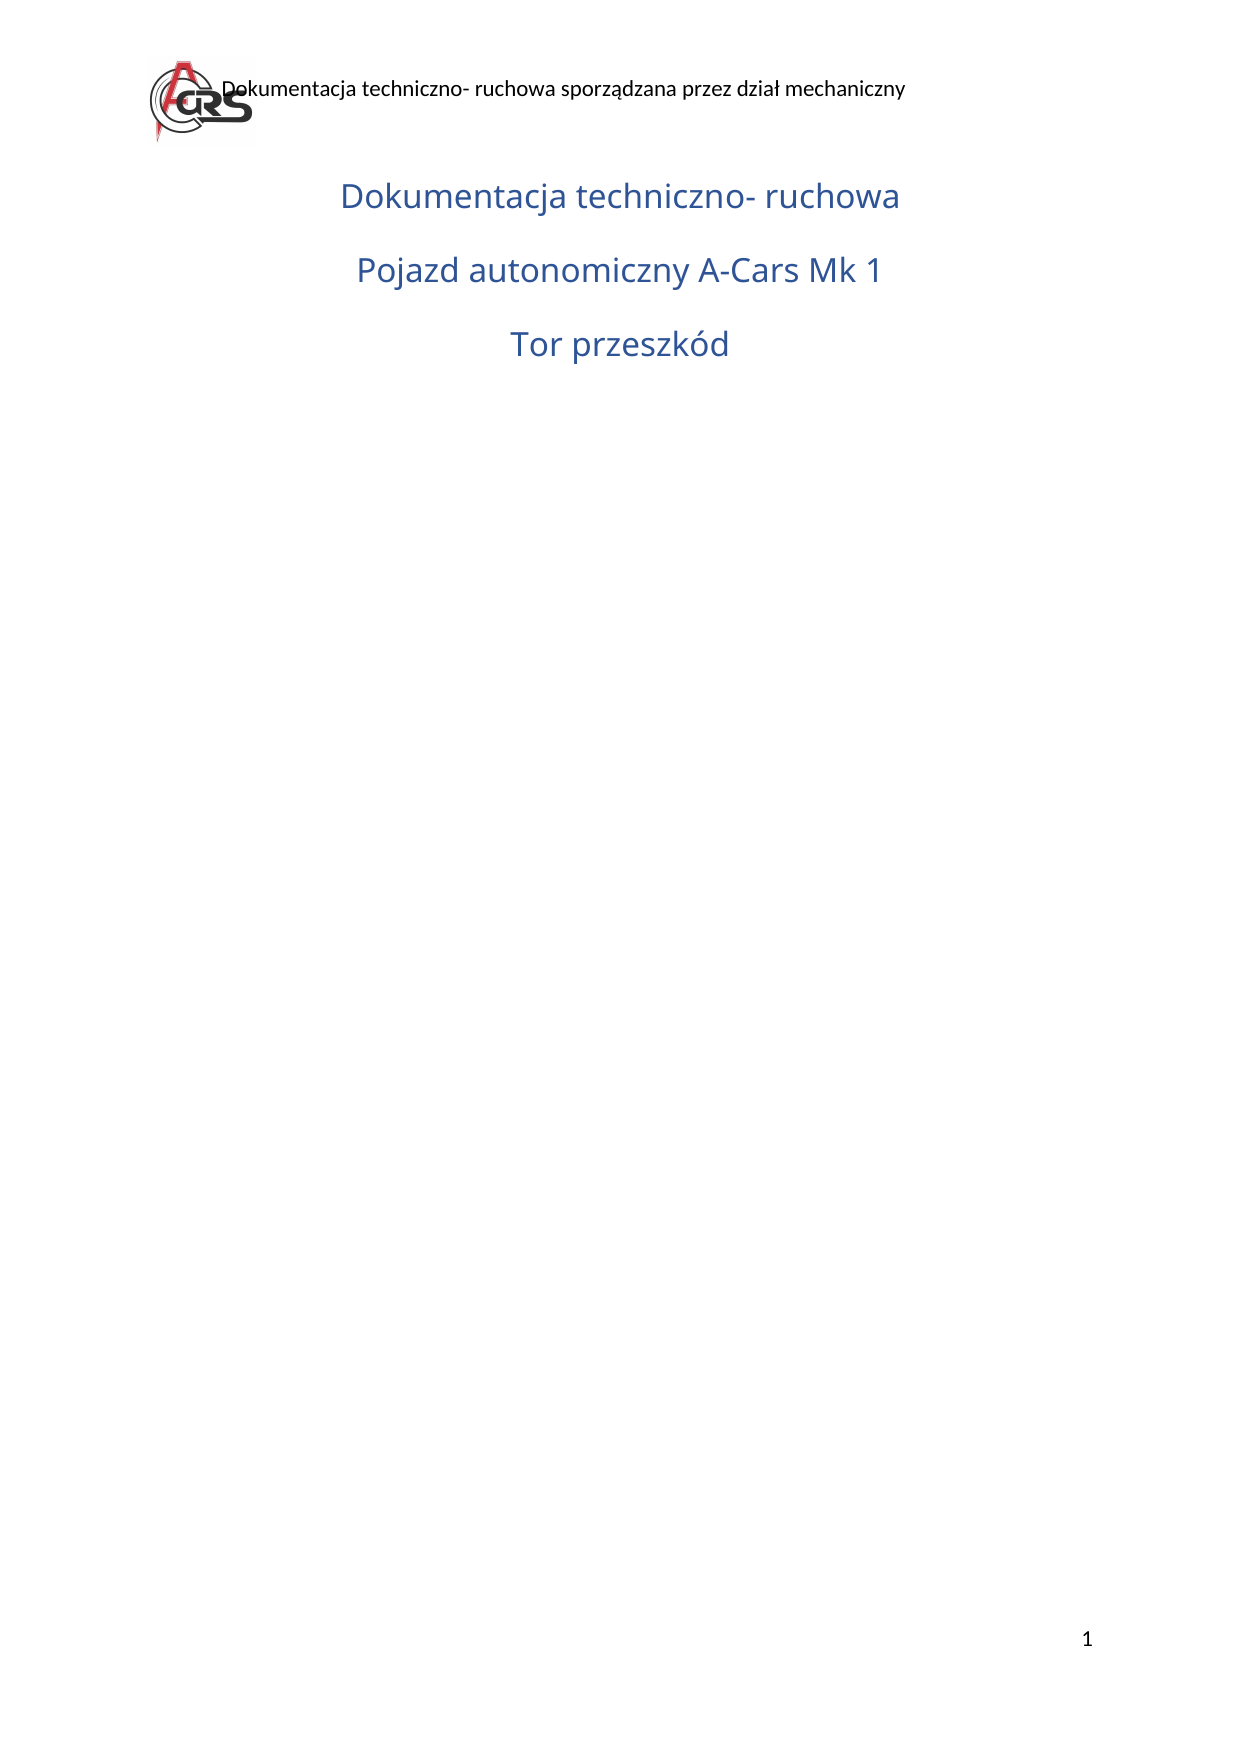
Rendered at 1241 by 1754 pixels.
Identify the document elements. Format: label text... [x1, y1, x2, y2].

subtitle Tor przeszkód [148, 321, 1093, 366]
picture [147, 56, 257, 146]
subtitle Pojazd autonomiczny A-Cars Mk 1 [148, 247, 1093, 292]
subtitle Dokumentacja techniczno- ruchowa [148, 173, 1093, 218]
